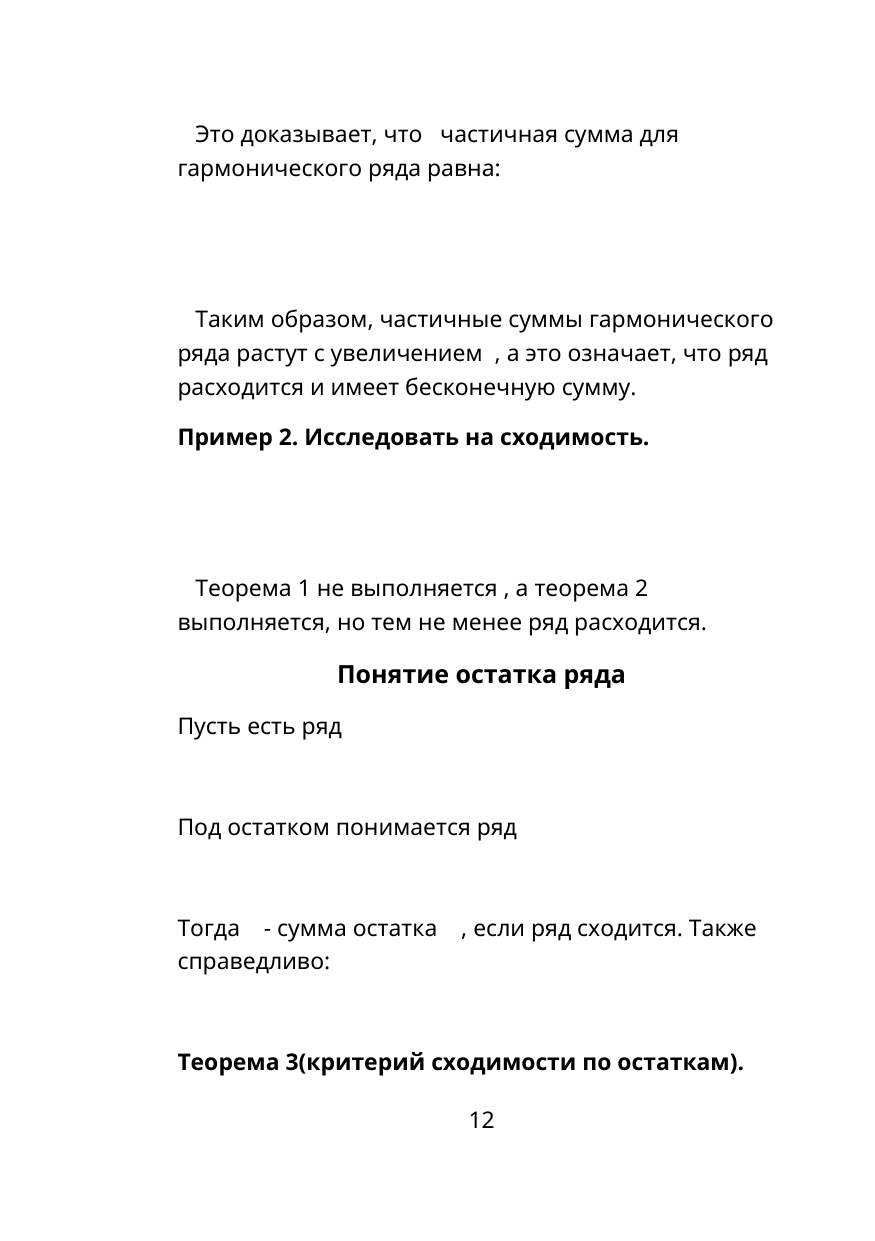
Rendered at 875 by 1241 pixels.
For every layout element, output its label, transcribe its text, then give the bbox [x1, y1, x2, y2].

text Это доказывает, что частичная сумма для гармонического ряда равна: [177, 118, 786, 183]
text Пусть есть ряд [177, 710, 786, 741]
text Теорема 3(критерий сходимости по остаткам). [177, 1046, 786, 1077]
text Под остатком понимается ряд [177, 811, 786, 842]
text Теорема 1 не выполняется , а теорема 2 выполняется, но тем не менее ряд расходится. [177, 572, 786, 637]
text Пример 2. Исследовать на сходимость. [177, 421, 786, 452]
text Понятие остатка ряда [177, 656, 786, 691]
text Тогда - сумма остатка , если ряд сходится. Также справедливо: [177, 912, 786, 977]
text Таким образом, частичные суммы гармонического ряда растут с увеличением , а это означает, что ряд расходится и имеет бесконечную сумму. [177, 303, 786, 402]
